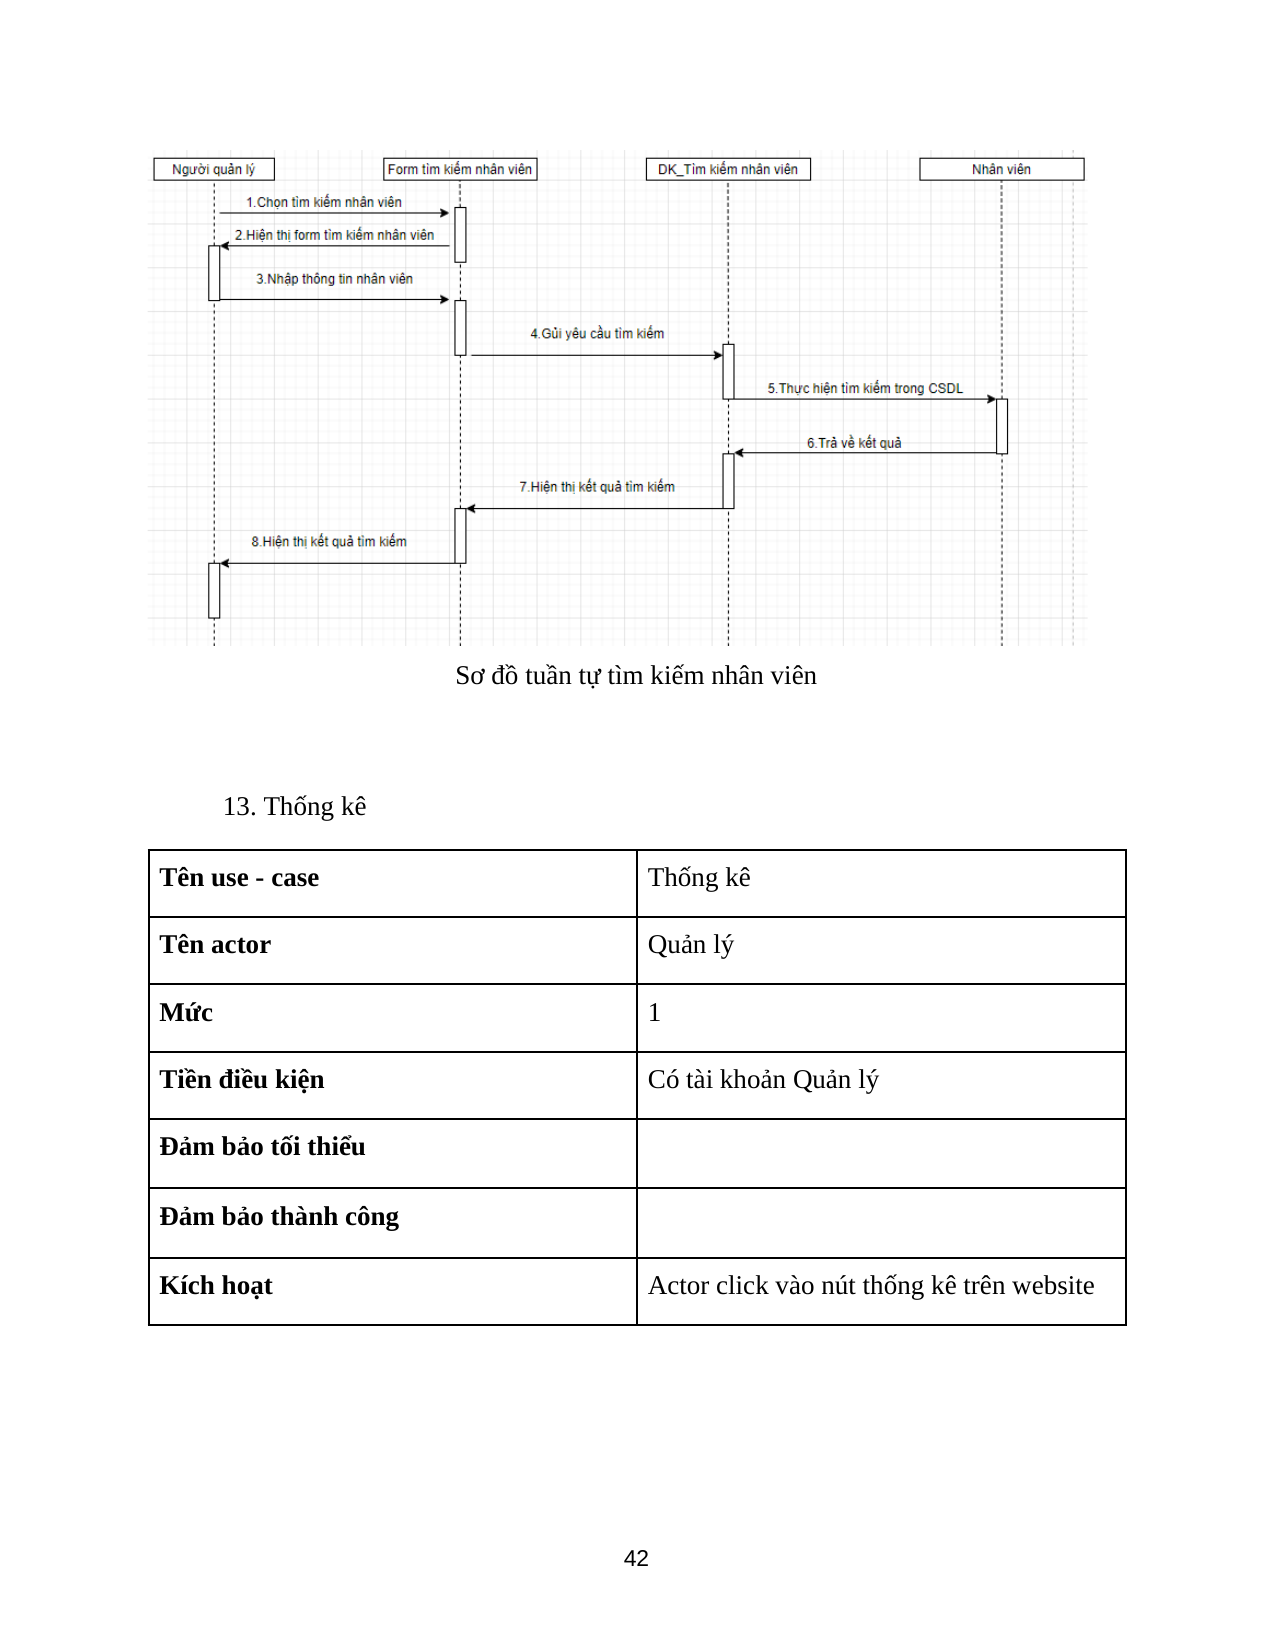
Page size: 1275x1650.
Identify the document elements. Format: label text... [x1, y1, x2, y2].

table_cell Mức [150, 985, 636, 1051]
subtitle 13. Thống kê [148, 790, 1125, 821]
table_cell Có tài khoản Quản lý [638, 1053, 1125, 1118]
table_cell [638, 1189, 1125, 1257]
table_cell Tiền điều kiện [150, 1053, 636, 1118]
table_cell [638, 1120, 1125, 1187]
table_cell Actor click vào nút thống kê trên website [638, 1259, 1125, 1324]
table_cell Đảm bảo tối thiểu [150, 1120, 636, 1187]
table_cell 1 [638, 985, 1125, 1051]
table_header Thống kê [638, 851, 1125, 916]
table_cell Đảm bảo thành công [150, 1189, 636, 1257]
table_cell Tên actor [150, 918, 636, 983]
table_cell Quản lý [638, 918, 1125, 983]
text Sơ đồ tuần tự tìm kiếm nhân viên [148, 659, 1125, 690]
table_cell Kích hoạt [150, 1259, 636, 1324]
picture [147, 150, 1088, 646]
table_header Tên use - case [150, 851, 636, 916]
